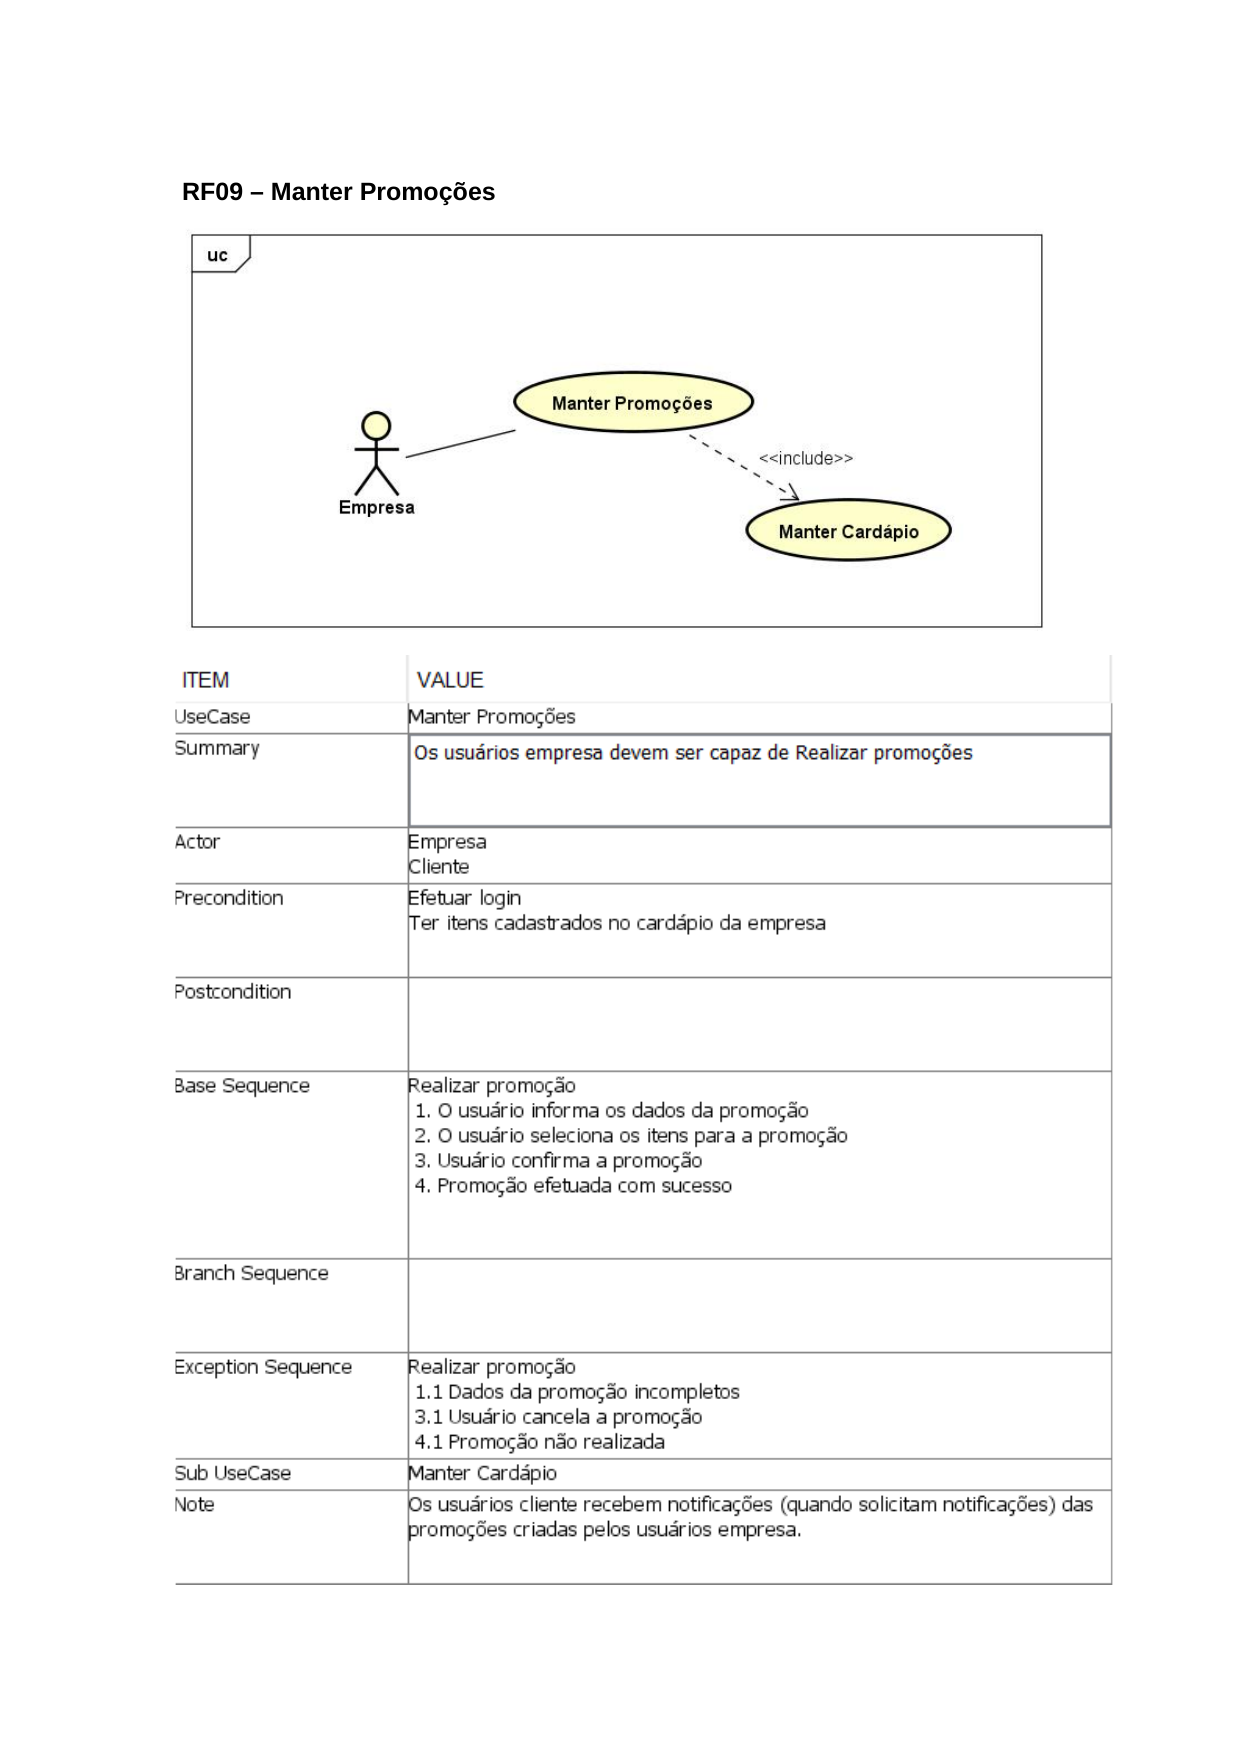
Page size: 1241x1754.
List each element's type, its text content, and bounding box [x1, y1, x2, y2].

picture [175, 655, 1113, 1585]
text RF09 – Manter Promoções [182, 177, 1122, 206]
picture [177, 220, 1057, 641]
